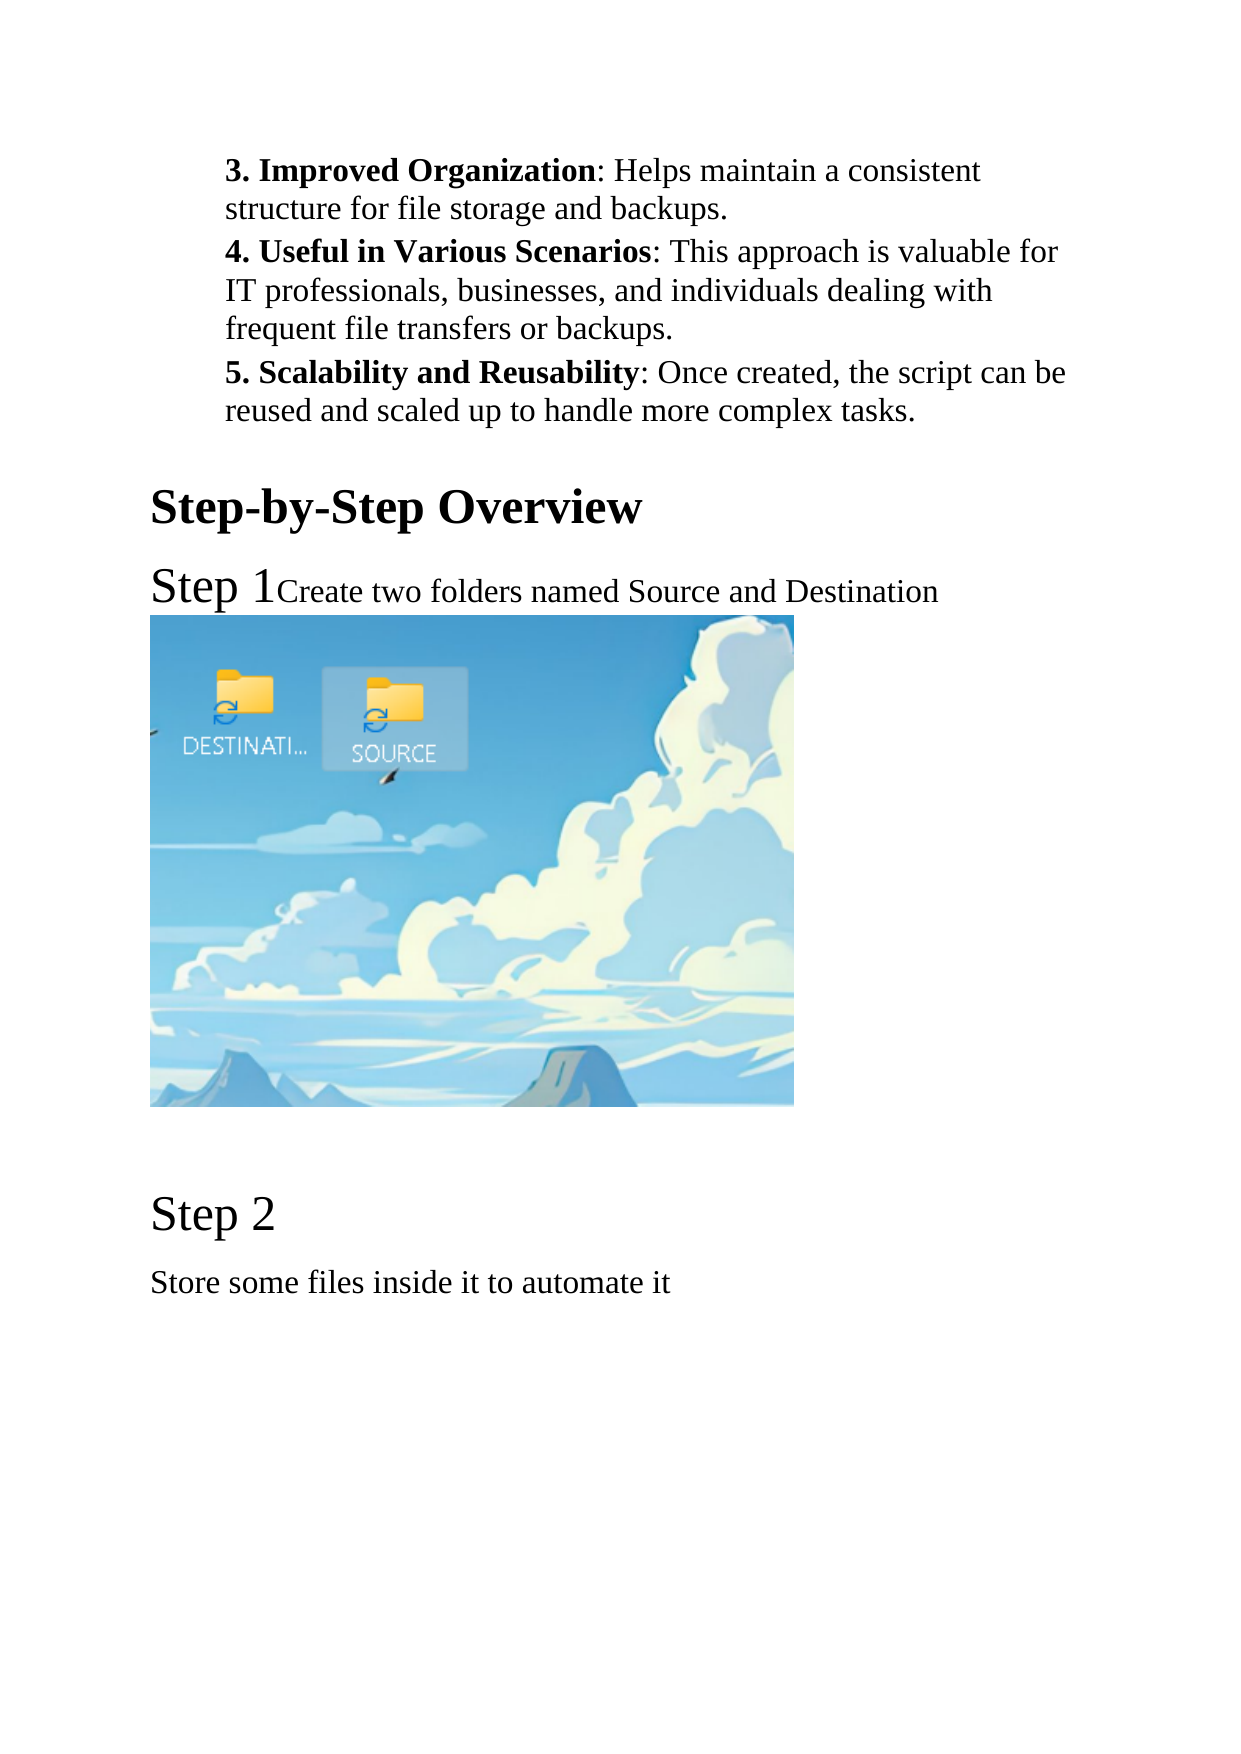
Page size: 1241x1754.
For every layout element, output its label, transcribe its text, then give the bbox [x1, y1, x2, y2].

picture [150, 615, 794, 1107]
text Step 2 [150, 1184, 1090, 1241]
text 3. Improved Organization: Helps maintain a consistent structure for file storage and backups. [225, 150, 1090, 227]
text Step-by-Step Overview [150, 477, 1090, 534]
text 5. Scalability and Reusability: Once created, the script can be reused and scaled up to handle more complex tasks. [225, 352, 1090, 428]
text 4. Useful in Various Scenarios: This approach is valuable for IT professionals, businesses, and individuals dealing with frequent file transfers or backups. [225, 232, 1090, 347]
text Store some files inside it to automate it [150, 1262, 1090, 1301]
